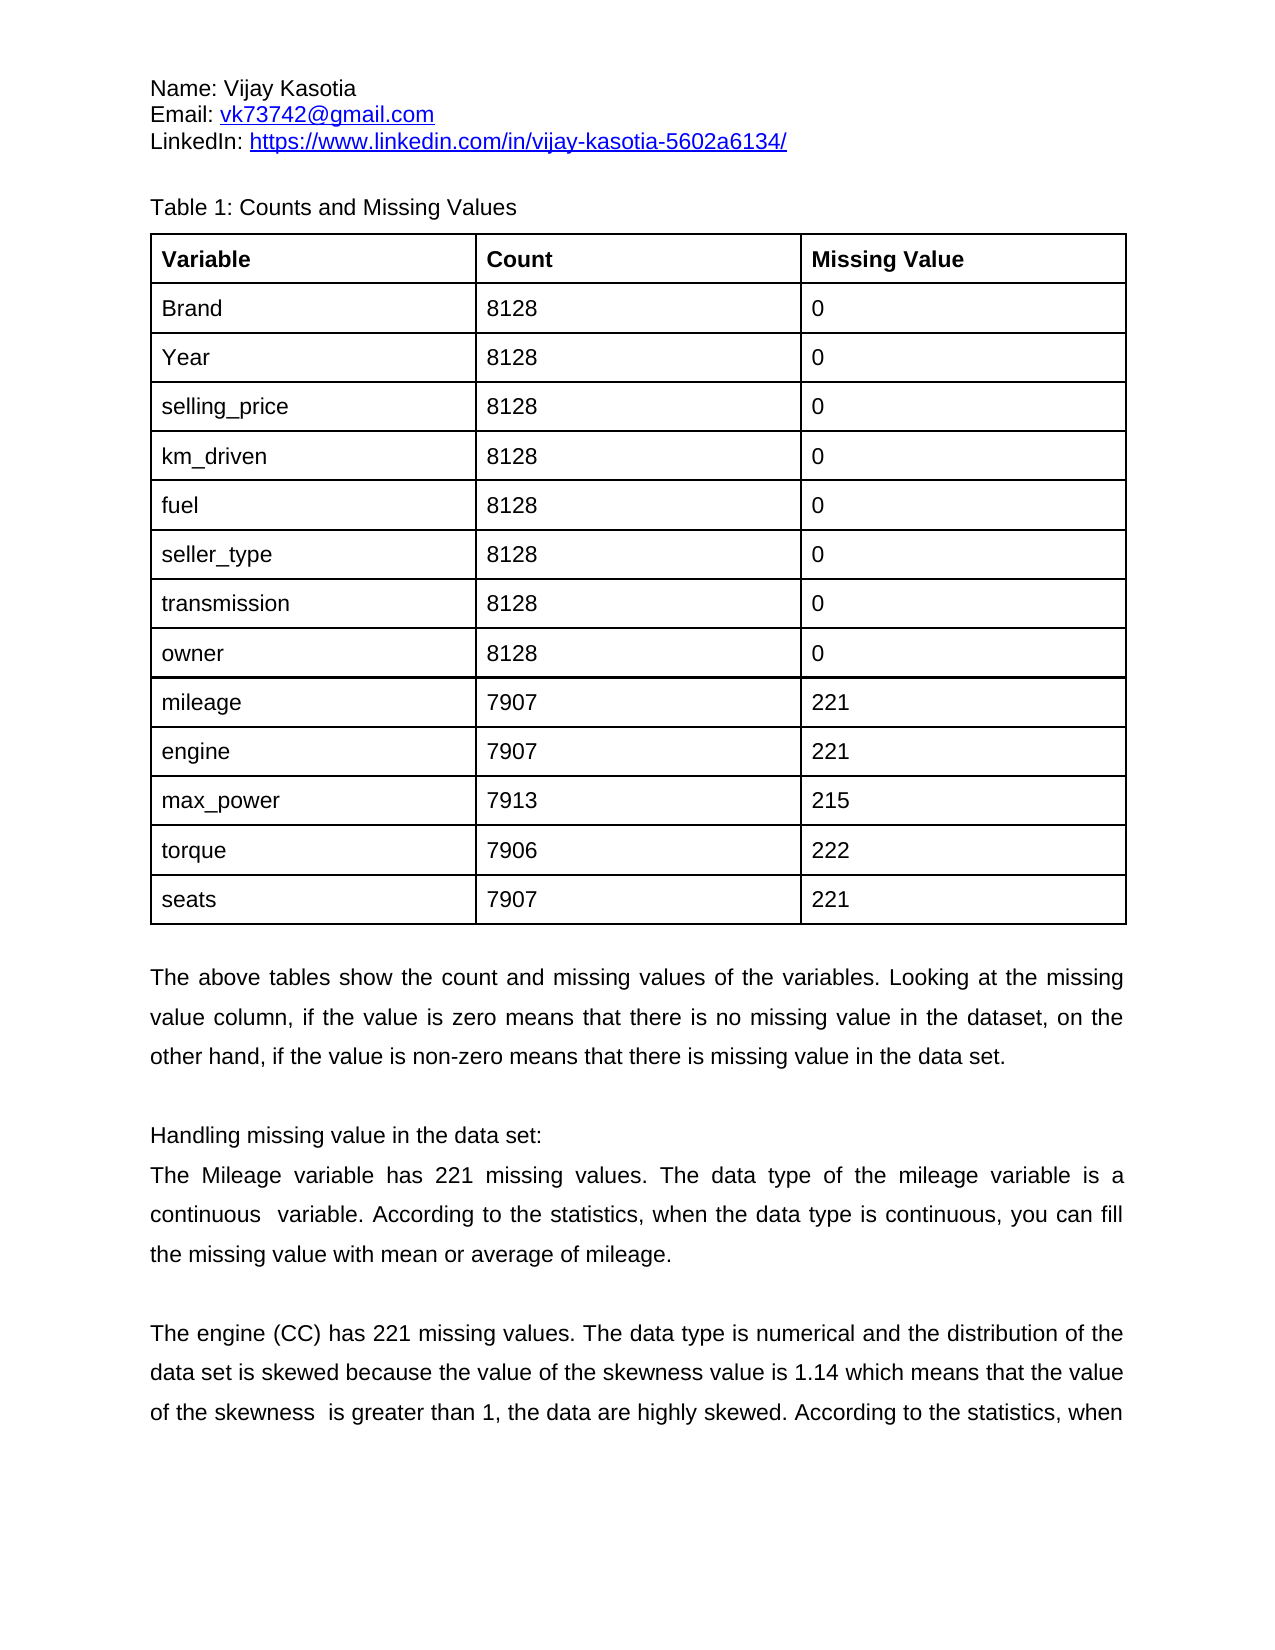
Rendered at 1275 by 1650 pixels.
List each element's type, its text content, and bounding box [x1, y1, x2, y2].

table_cell 215 [802, 777, 1125, 824]
table_cell 0 [802, 481, 1125, 529]
table_cell 0 [802, 629, 1125, 676]
text The above tables show the count and missing values of the variables. Looking at the missing value column, if the value is zero means that there is no missing value in the dataset, on the other hand, if the value is non-zero means that there is missing value in the data set. [150, 964, 1125, 1070]
table_cell 8128 [477, 383, 800, 430]
table_cell 8128 [477, 284, 800, 332]
table_cell seats [152, 876, 475, 923]
table_header Count [477, 235, 800, 282]
table_header Missing Value [802, 235, 1125, 282]
text The Mileage variable has 221 missing values. The data type of the mileage variable is a continuous variable. According to the statistics, when the data type is continuous, you can fill the missing value with mean or average of mileage. [150, 1162, 1125, 1267]
table_cell fuel [152, 481, 475, 529]
table_cell 7913 [477, 777, 800, 824]
table_cell selling_price [152, 383, 475, 430]
table_cell owner [152, 629, 475, 676]
table_cell 221 [802, 876, 1125, 923]
table_cell 7907 [477, 679, 800, 726]
table_cell 221 [802, 679, 1125, 726]
table_cell 7907 [477, 728, 800, 775]
table_cell 8128 [477, 432, 800, 479]
table_cell max_power [152, 777, 475, 824]
table_cell mileage [152, 679, 475, 726]
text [150, 1320, 1125, 1425]
table_cell 0 [802, 284, 1125, 332]
text Table 1: Counts and Missing Values [150, 193, 1125, 220]
table_cell 8128 [477, 334, 800, 381]
table_cell engine [152, 728, 475, 775]
table_cell Year [152, 334, 475, 381]
table_cell torque [152, 826, 475, 873]
table_cell 7906 [477, 826, 800, 873]
table_cell 0 [802, 432, 1125, 479]
table_cell 0 [802, 383, 1125, 430]
table_cell 221 [802, 728, 1125, 775]
table_cell seller_type [152, 531, 475, 578]
table_cell 7907 [477, 876, 800, 923]
table_cell 8128 [477, 580, 800, 627]
table_cell km_driven [152, 432, 475, 479]
table_cell 8128 [477, 481, 800, 529]
table_cell 8128 [477, 629, 800, 676]
table_cell 0 [802, 580, 1125, 627]
text Handling missing value in the data set: [150, 1122, 1125, 1149]
table_cell 8128 [477, 531, 800, 578]
table_cell transmission [152, 580, 475, 627]
table_cell 222 [802, 826, 1125, 873]
table_cell 0 [802, 531, 1125, 578]
table_cell 0 [802, 334, 1125, 381]
table_header Variable [152, 235, 475, 282]
table_cell Brand [152, 284, 475, 332]
